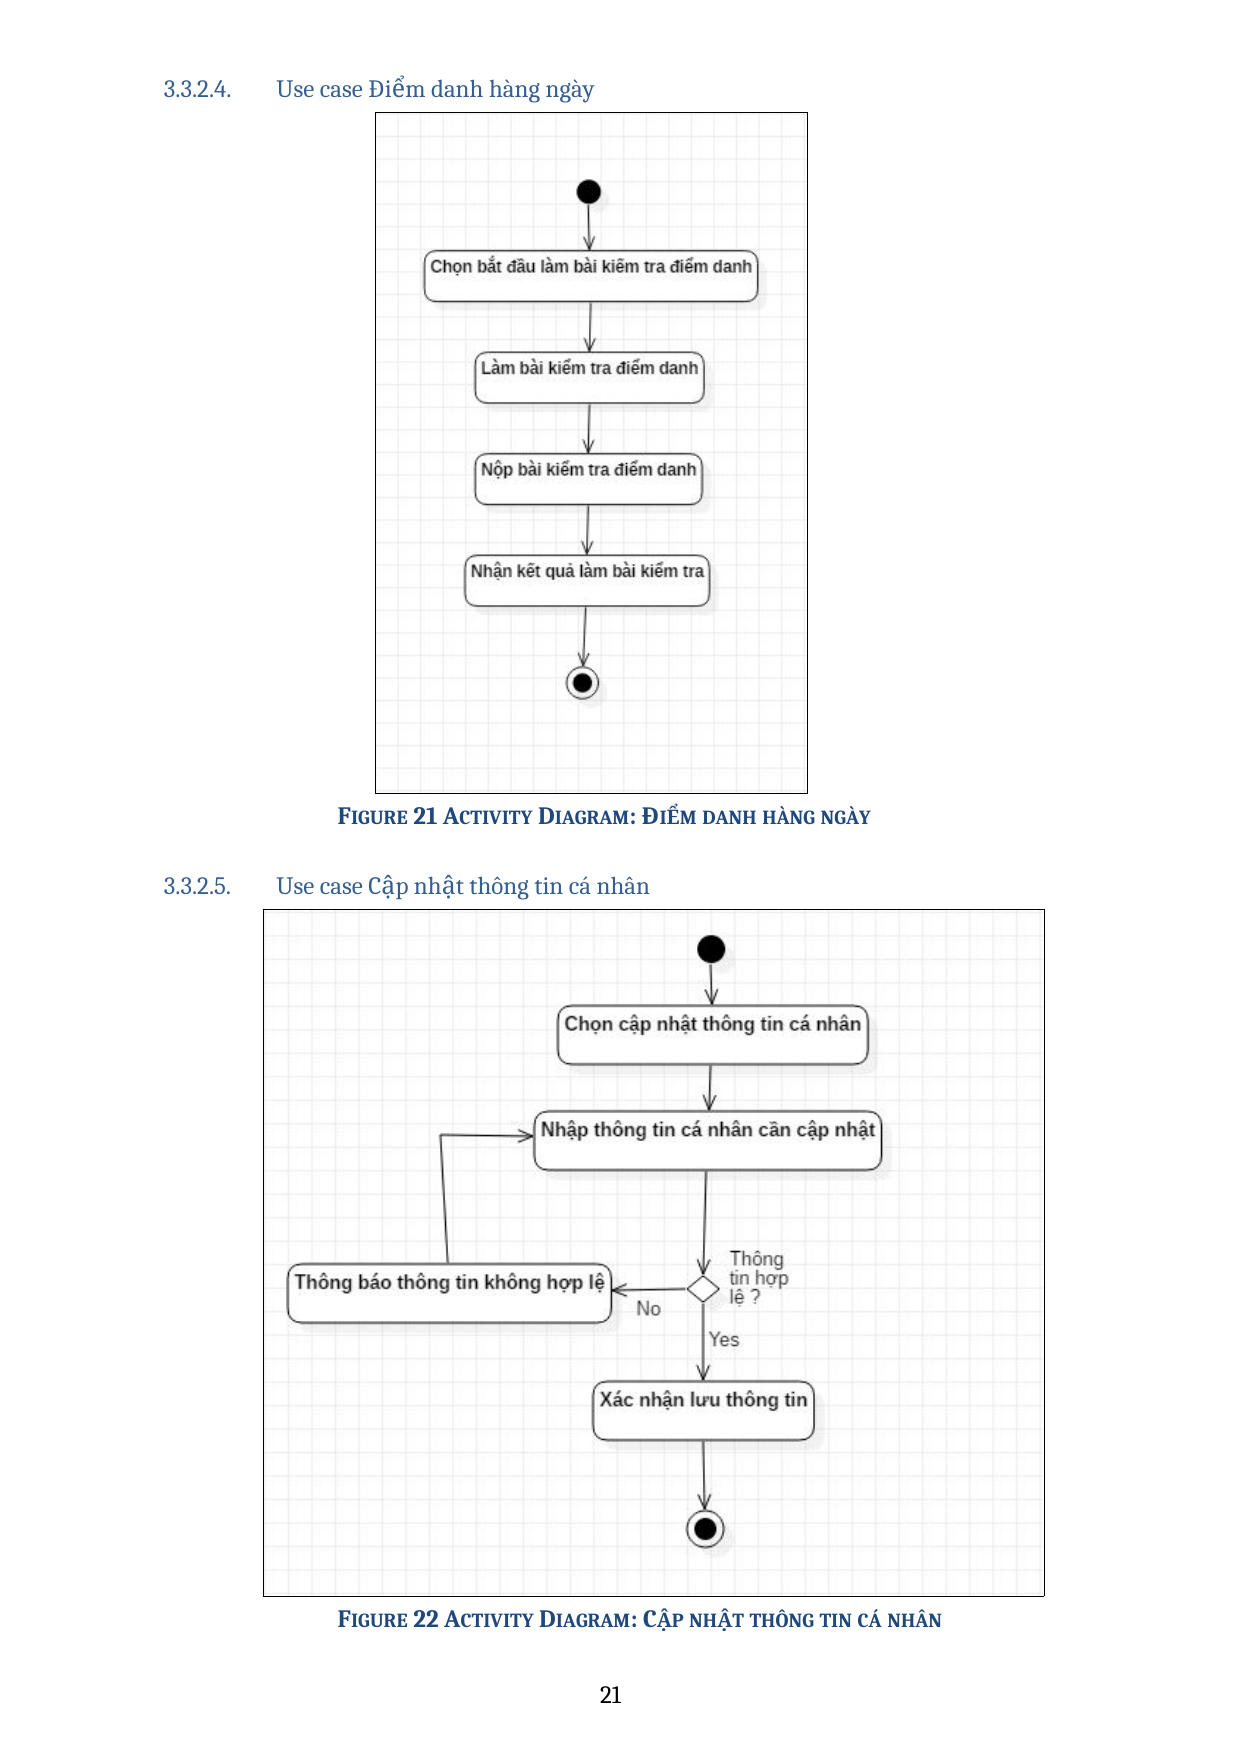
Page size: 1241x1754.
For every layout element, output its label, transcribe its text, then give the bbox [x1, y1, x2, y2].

picture [264, 910, 1044, 1596]
picture [376, 113, 807, 793]
text Figure 22 Activity Diagram: Cập nhật thông tin cá nhân [75, 1605, 1165, 1633]
subtitle Use case Điểm danh hàng ngày [164, 75, 1165, 104]
subtitle Use case Cập nhật thông tin cá nhân [164, 872, 1165, 900]
text Figure 21 Activity Diagram: Điểm danh hàng ngày [75, 802, 1165, 830]
